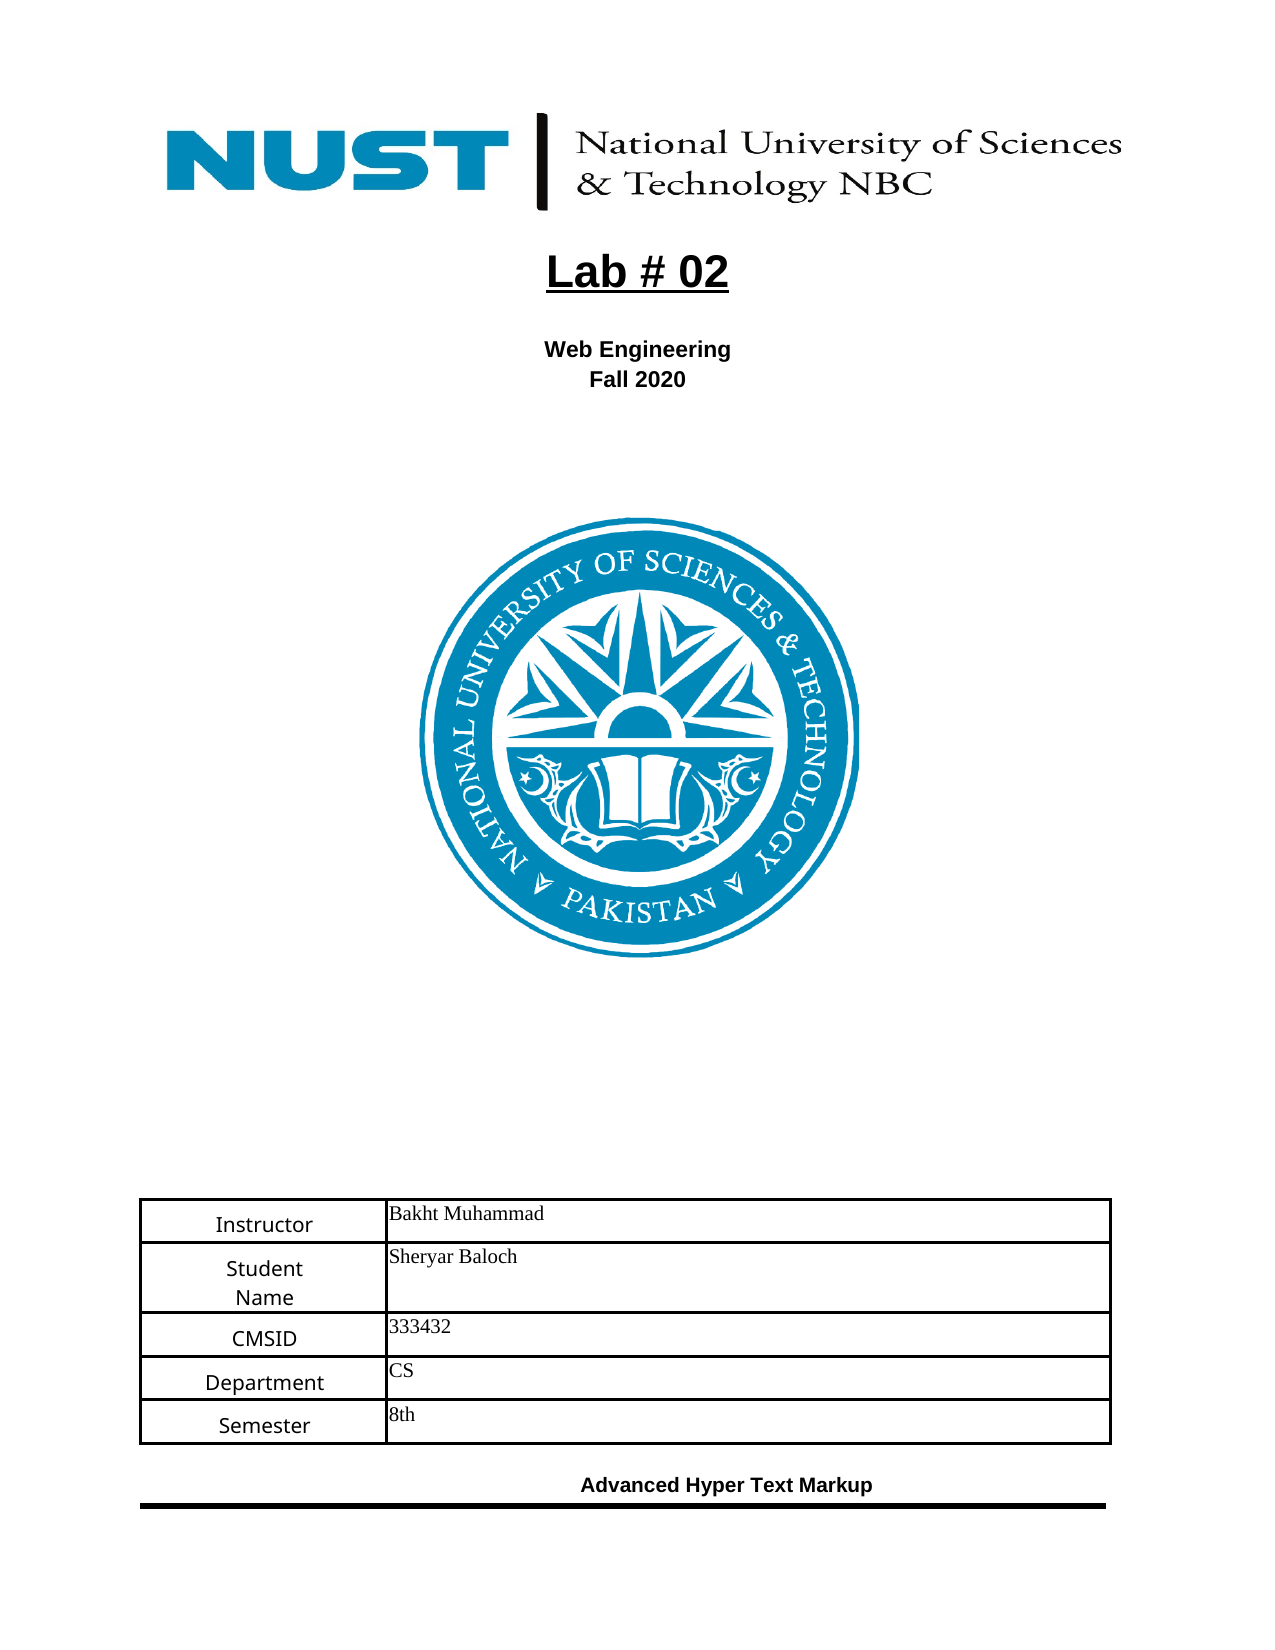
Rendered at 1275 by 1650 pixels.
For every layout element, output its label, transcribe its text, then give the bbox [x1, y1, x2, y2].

table_cell Semester [142, 1401, 385, 1442]
picture [419, 758, 620, 958]
picture [653, 517, 860, 705]
text Advanced Hyper Text Markup [580, 1473, 1131, 1497]
table_cell CMSID [142, 1314, 385, 1355]
table_cell Department [142, 1358, 385, 1398]
table_cell 333432 [388, 1314, 1109, 1355]
table_cell Student Name [142, 1244, 385, 1311]
table_cell 8th [388, 1401, 1109, 1442]
picture [419, 517, 623, 719]
title Lab # 02 [544, 245, 731, 298]
picture [166, 112, 1122, 211]
table_cell CS [388, 1358, 1109, 1398]
table_header Instructor [142, 1201, 385, 1241]
table_header Bakht Muhammad [388, 1201, 1109, 1241]
picture [661, 769, 860, 958]
table_cell Sheryar Baloch [388, 1244, 1109, 1311]
picture [425, 524, 853, 952]
text Web Engineering Fall 2020 [544, 336, 732, 392]
